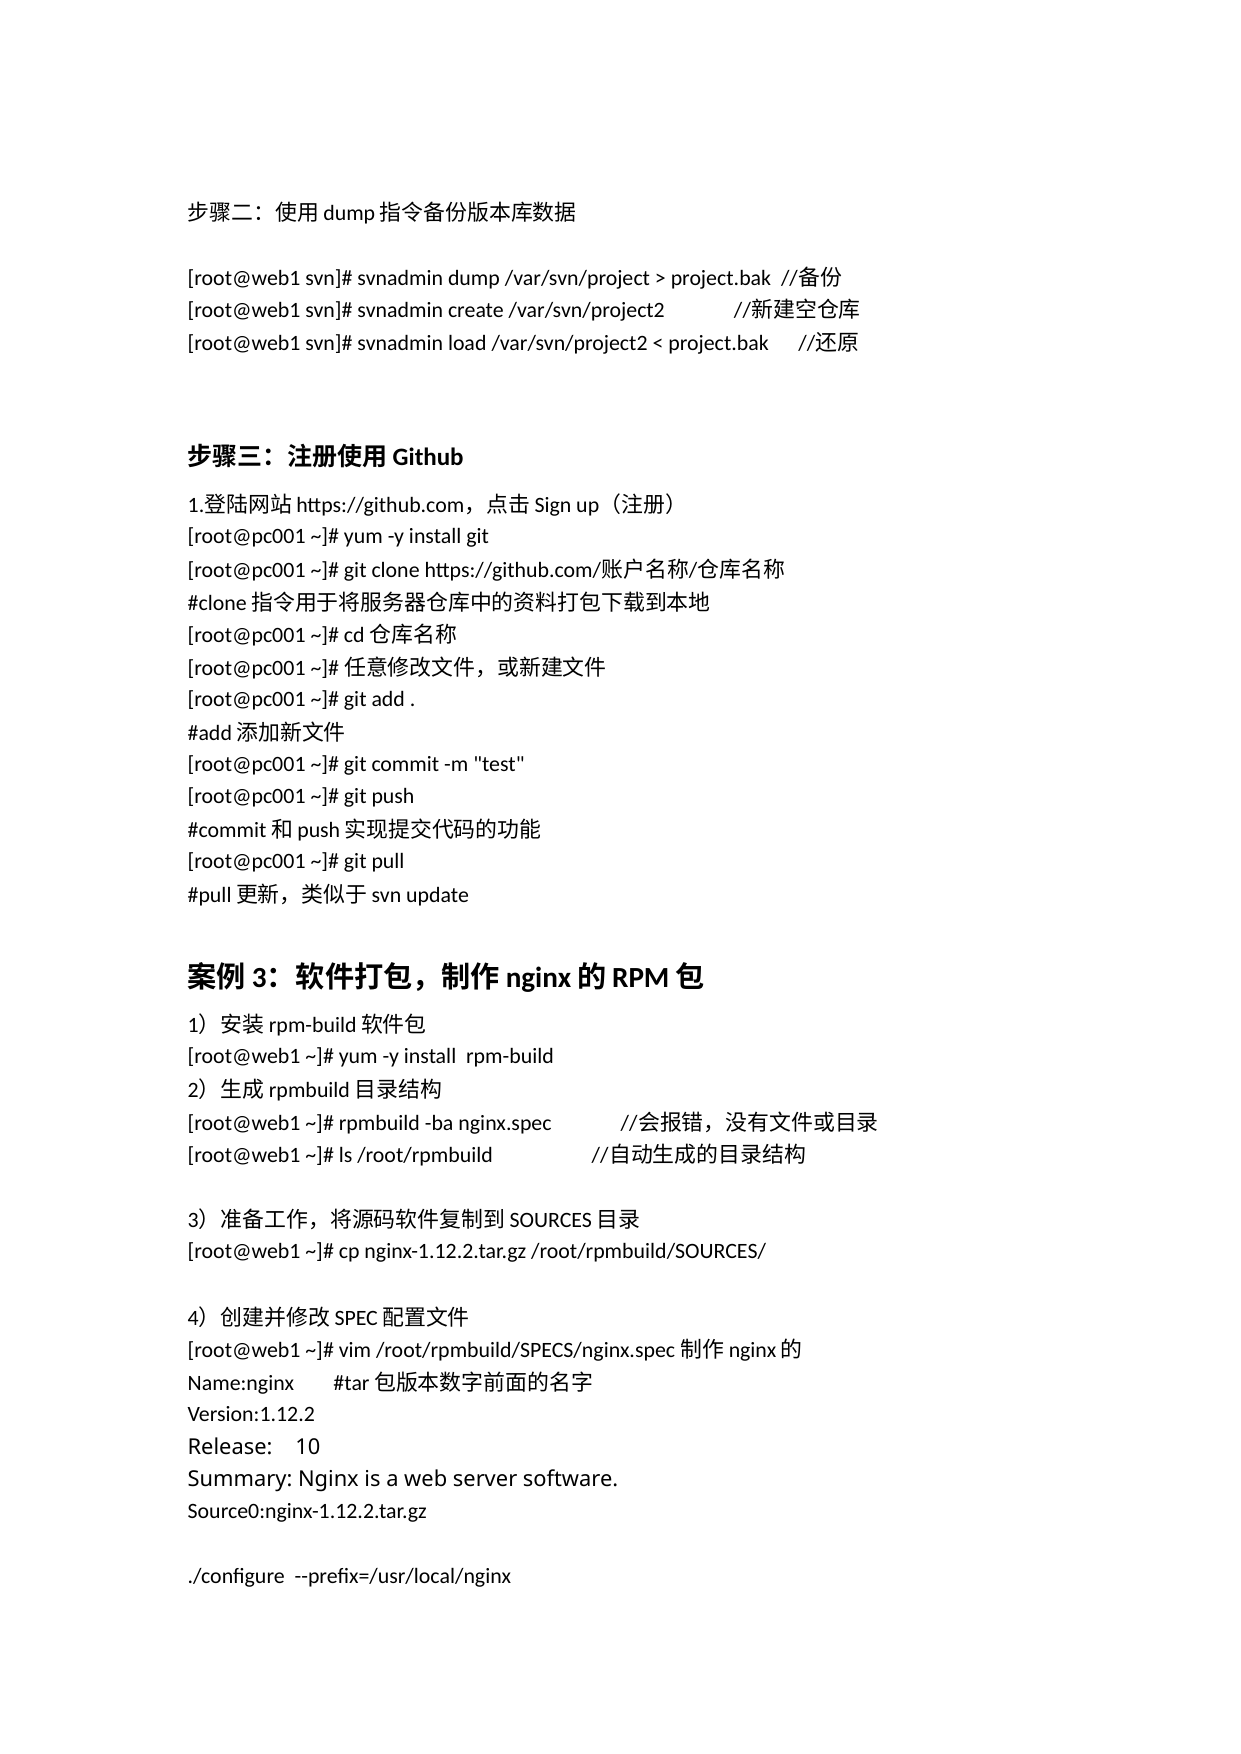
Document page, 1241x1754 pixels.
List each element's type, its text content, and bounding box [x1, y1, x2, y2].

text [root@web1 ~]# vim /root/rpmbuild/SPECS/nginx.spec 制作nginx的 [187, 1332, 1053, 1364]
text 步骤二：使用dump指令备份版本库数据 [187, 194, 1053, 227]
text Source0:nginx-1.12.2.tar.gz [187, 1494, 1053, 1527]
text [root@web1 svn]# svnadmin load /var/svn/project2 < project.bak //还原 [187, 324, 1053, 357]
text [root@pc001 ~]# cd 仓库名称 [187, 617, 1053, 649]
text Version:1.12.2 [187, 1397, 1053, 1429]
text [root@pc001 ~]# git pull [187, 844, 1053, 877]
text [root@pc001 ~]# 任意修改文件，或新建文件 [187, 649, 1053, 682]
text 3）准备工作，将源码软件复制到SOURCES目录 [187, 1202, 1053, 1234]
text #add添加新文件 [187, 714, 1053, 747]
text 1）安装rpm-build软件包 [187, 1007, 1053, 1039]
text #pull更新，类似于svn update [187, 877, 1053, 909]
text 案例3：软件打包，制作nginx的RPM包 [187, 942, 1053, 1007]
text [root@pc001 ~]# git commit -m "test" [187, 747, 1053, 779]
text 1.登陆网站https://github.com，点击Sign up（注册） [187, 487, 1053, 519]
text [root@web1 ~]# cp nginx-1.12.2.tar.gz /root/rpmbuild/SOURCES/ [187, 1234, 1053, 1267]
text [root@pc001 ~]# git clone https://github.com/账户名称/仓库名称 [187, 552, 1053, 584]
text #commit和push实现提交代码的功能 [187, 812, 1053, 844]
text [root@pc001 ~]# git add . [187, 682, 1053, 714]
text #clone指令用于将服务器仓库中的资料打包下载到本地 [187, 584, 1053, 617]
text 4）创建并修改SPEC配置文件 [187, 1299, 1053, 1332]
text 2）生成rpmbuild目录结构 [187, 1072, 1053, 1104]
text [root@web1 svn]# svnadmin dump /var/svn/project > project.bak //备份 [187, 259, 1053, 292]
text Summary: Nginx is a web server software. [187, 1462, 1053, 1494]
text [root@web1 ~]# yum -y install rpm-build [187, 1039, 1053, 1072]
text Release: 10 [187, 1429, 1053, 1462]
text [root@pc001 ~]# git push [187, 779, 1053, 812]
text [root@pc001 ~]# yum -y install git [187, 519, 1053, 552]
text [root@web1 ~]# ls /root/rpmbuild //自动生成的目录结构 [187, 1137, 1053, 1169]
text Name:nginx #tar包版本数字前面的名字 [187, 1364, 1053, 1397]
text ./configure --prefix=/usr/local/nginx [187, 1559, 1053, 1592]
text [root@web1 svn]# svnadmin create /var/svn/project2 //新建空仓库 [187, 292, 1053, 324]
text [root@web1 ~]# rpmbuild -ba nginx.spec //会报错，没有文件或目录 [187, 1104, 1053, 1137]
text 步骤三：注册使用Github [187, 422, 1053, 487]
